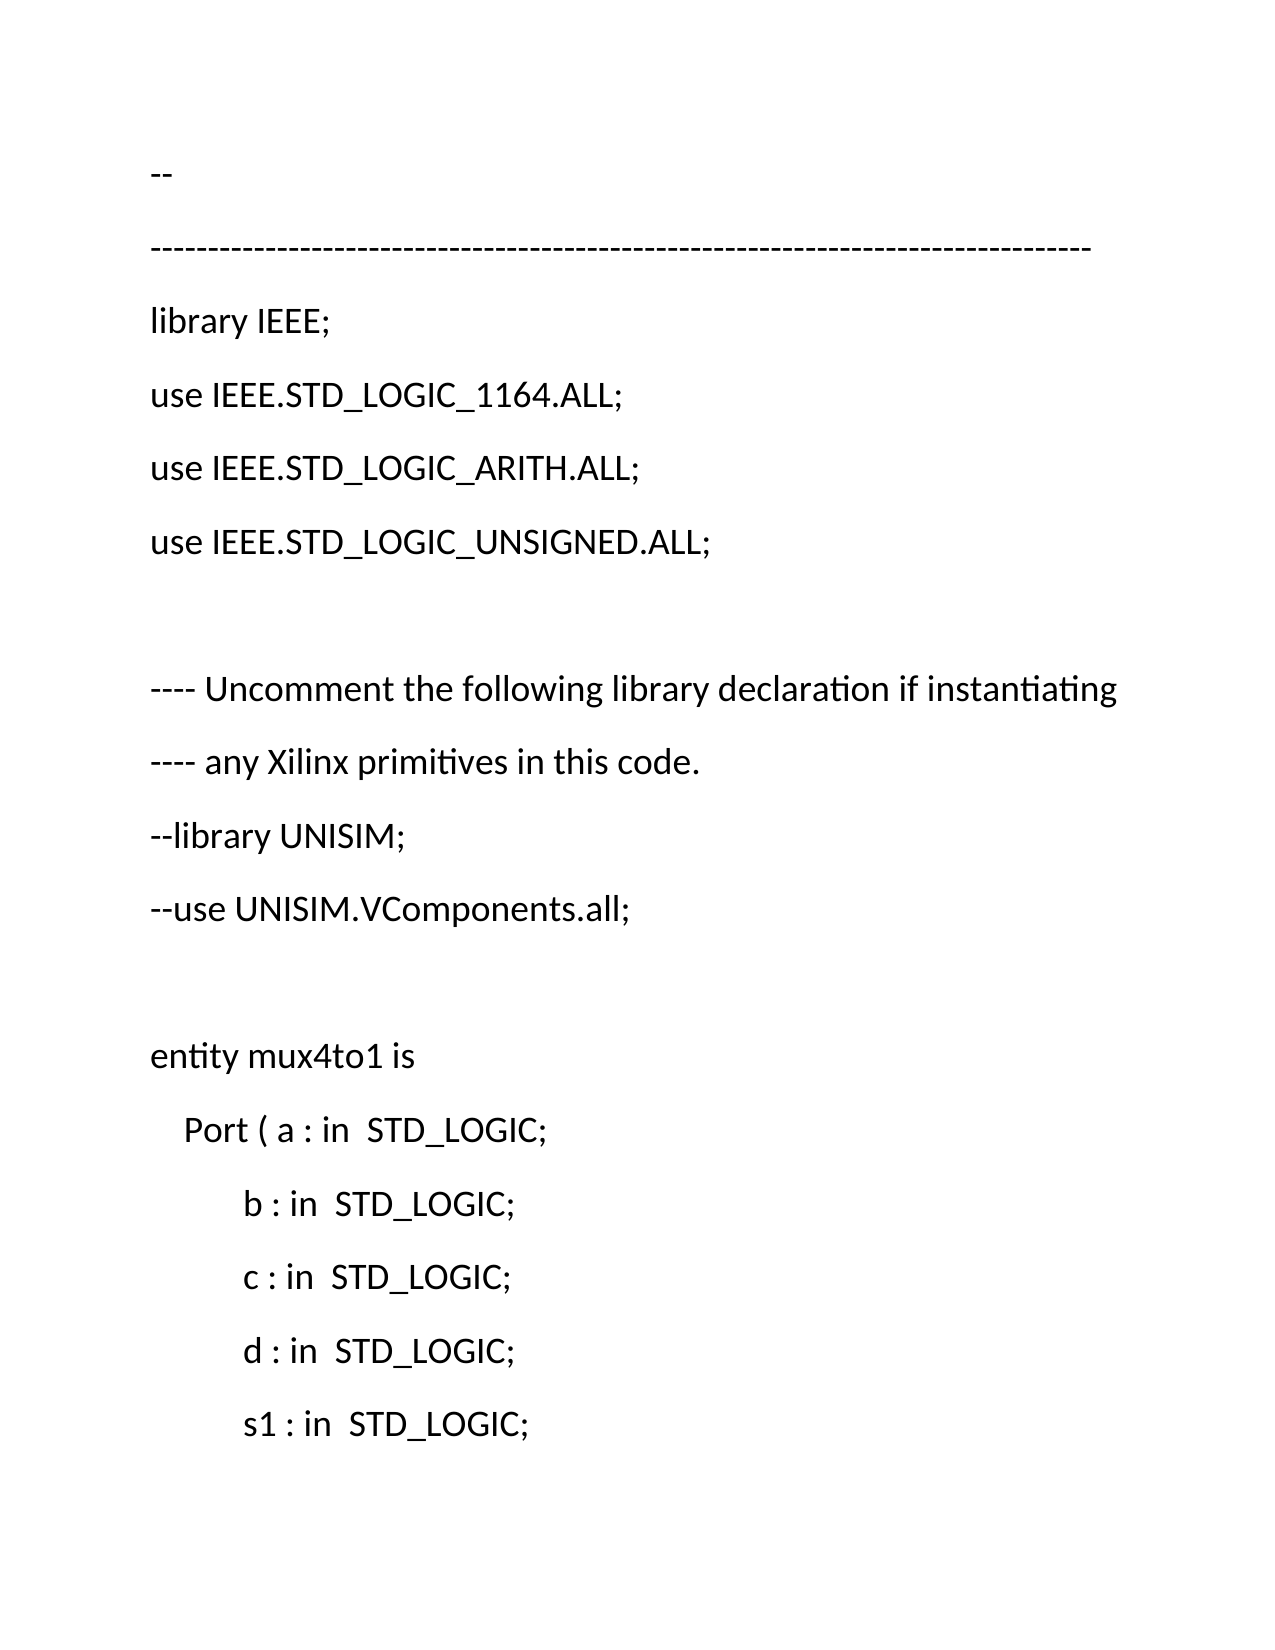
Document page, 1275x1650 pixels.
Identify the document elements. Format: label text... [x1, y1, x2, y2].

text -- [150, 150, 1125, 196]
text Port ( a : in STD_LOGIC; [150, 1106, 1125, 1152]
text b : in STD_LOGIC; [150, 1179, 1125, 1225]
text ---------------------------------------------------------------------------------- [150, 223, 1125, 269]
text use IEEE.STD_LOGIC_1164.ALL; [150, 371, 1125, 416]
text s1 : in STD_LOGIC; [150, 1400, 1125, 1446]
text --use UNISIM.VComponents.all; [150, 885, 1125, 931]
text ---- Uncomment the following library declaration if instantiating [150, 665, 1125, 711]
text ---- any Xilinx primitives in this code. [150, 738, 1125, 784]
text d : in STD_LOGIC; [150, 1327, 1125, 1372]
text entity mux4to1 is [150, 1032, 1125, 1078]
text use IEEE.STD_LOGIC_ARITH.ALL; [150, 444, 1125, 490]
text c : in STD_LOGIC; [150, 1253, 1125, 1299]
text library IEEE; [150, 297, 1125, 343]
text --library UNISIM; [150, 812, 1125, 858]
text use IEEE.STD_LOGIC_UNSIGNED.ALL; [150, 518, 1125, 563]
